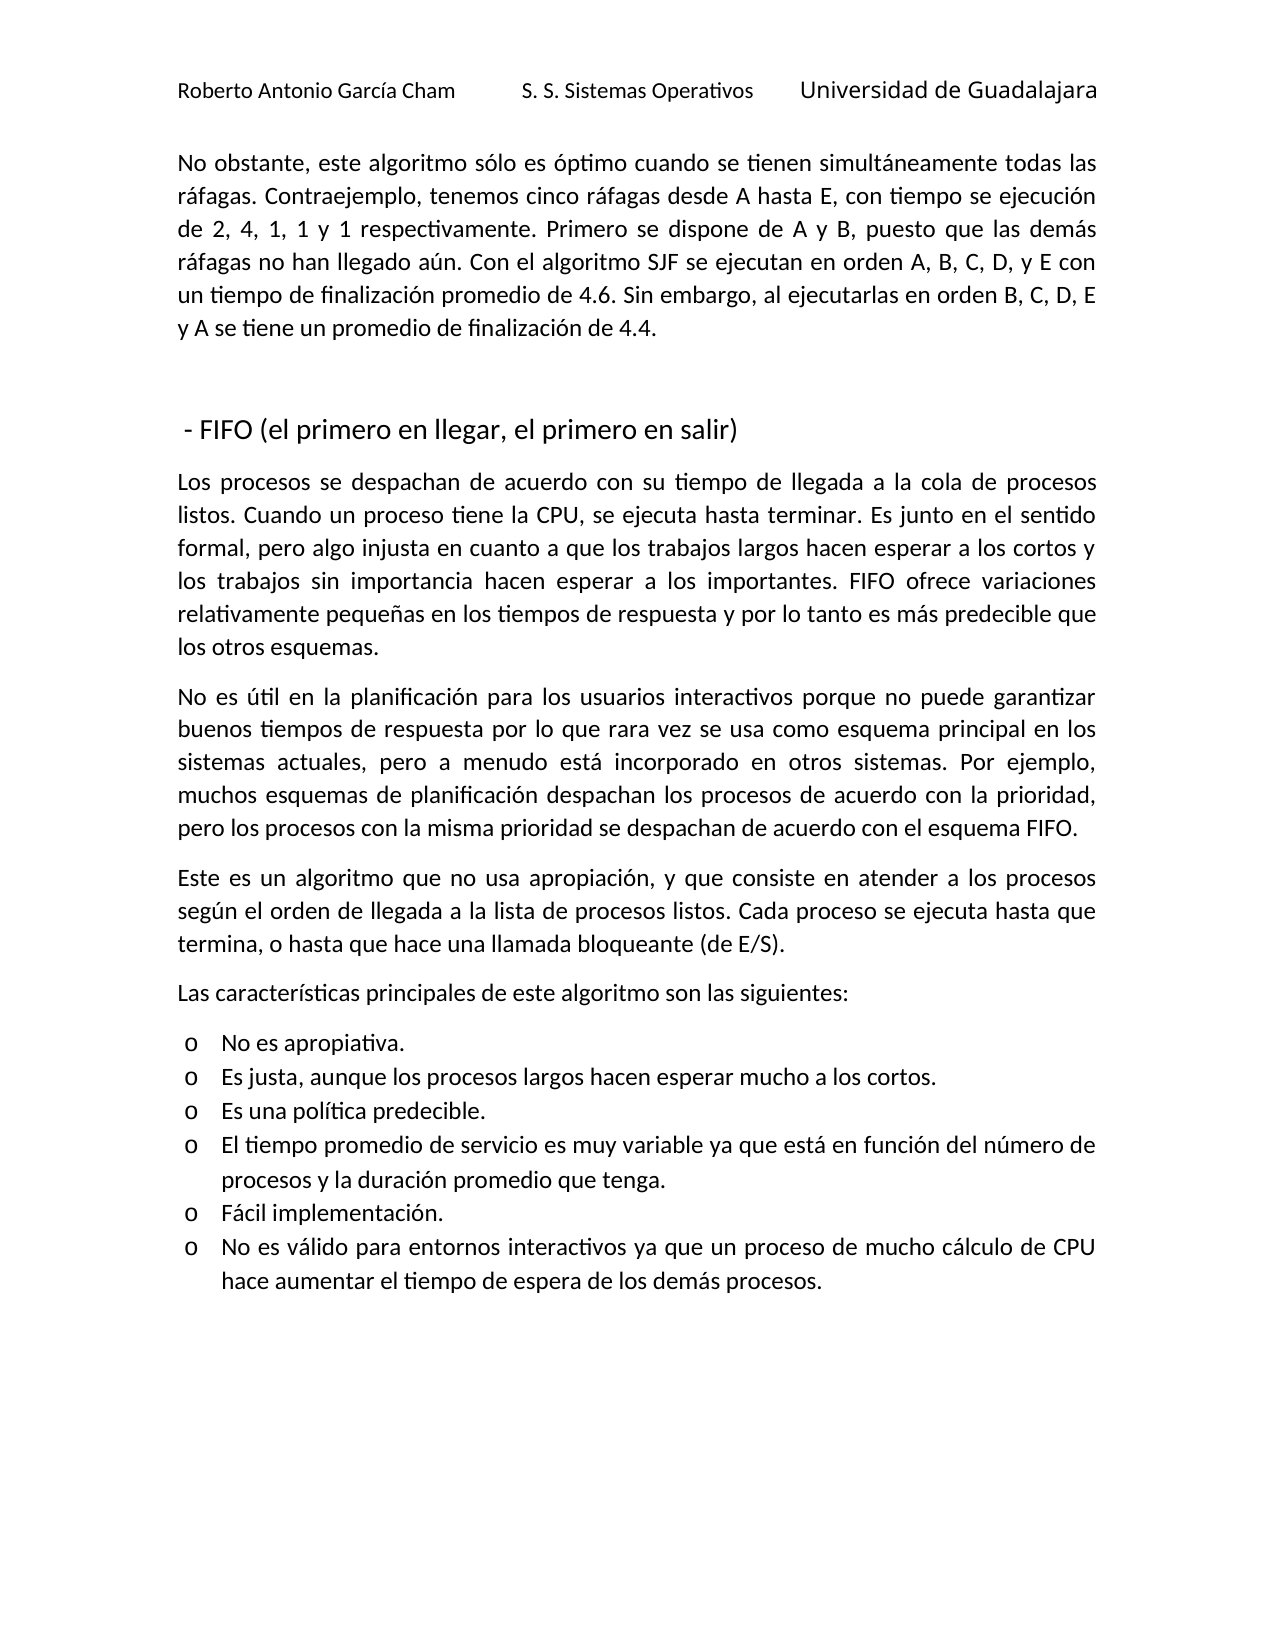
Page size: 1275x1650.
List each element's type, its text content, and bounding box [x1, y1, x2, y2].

text Este es un algoritmo que no usa apropiación, y que consiste en atender a los procesos según el orden de llegada a la lista de procesos listos. Cada proceso se ejecuta hasta que termina, o hasta que hace una llamada bloqueante (de E/S). [177, 862, 1098, 958]
list Es justa, aunque los procesos largos hacen esperar mucho a los cortos. [183, 1061, 1098, 1093]
list El tiempo promedio de servicio es muy variable ya que está en función del número de procesos y la duración promedio que tenga. [183, 1130, 1098, 1194]
list No es apropiativa. [183, 1027, 1098, 1059]
list Fácil implementación. [183, 1197, 1098, 1228]
list Es una política predecible. [183, 1095, 1098, 1127]
text Las características principales de este algoritmo son las siguientes: [177, 977, 1098, 1008]
text - FIFO (el primero en llegar, el primero en salir) [177, 411, 1098, 447]
text No obstante, este algoritmo sólo es óptimo cuando se tienen simultáneamente todas las ráfagas. Contraejemplo, tenemos cinco ráfagas desde A hasta E, con tiempo se ejecución de 2, 4, 1, 1 y 1 respectivamente. Primero se dispone de A y B, puesto que las demás ráfagas no han llegado aún. Con el algoritmo SJF se ejecutan en orden A, B, C, D, y E con un tiempo de finalización promedio de 4.6. Sin embargo, al ejecutarlas en orden B, C, D, E y A se tiene un promedio de finalización de 4.4. [177, 148, 1098, 343]
text Los procesos se despachan de acuerdo con su tiempo de llegada a la cola de procesos listos. Cuando un proceso tiene la CPU, se ejecuta hasta terminar. Es junto en el sentido formal, pero algo injusta en cuanto a que los trabajos largos hacen esperar a los cortos y los trabajos sin importancia hacen esperar a los importantes. FIFO ofrece variaciones relativamente pequeñas en los tiempos de respuesta y por lo tanto es más predecible que los otros esquemas. [177, 466, 1098, 662]
text No es útil en la planificación para los usuarios interactivos porque no puede garantizar buenos tiempos de respuesta por lo que rara vez se usa como esquema principal en los sistemas actuales, pero a menudo está incorporado en otros sistemas. Por ejemplo, muchos esquemas de planificación despachan los procesos de acuerdo con la prioridad, pero los procesos con la misma prioridad se despachan de acuerdo con el esquema FIFO. [177, 681, 1098, 843]
list No es válido para entornos interactivos ya que un proceso de mucho cálculo de CPU hace aumentar el tiempo de espera de los demás procesos. [183, 1231, 1098, 1296]
